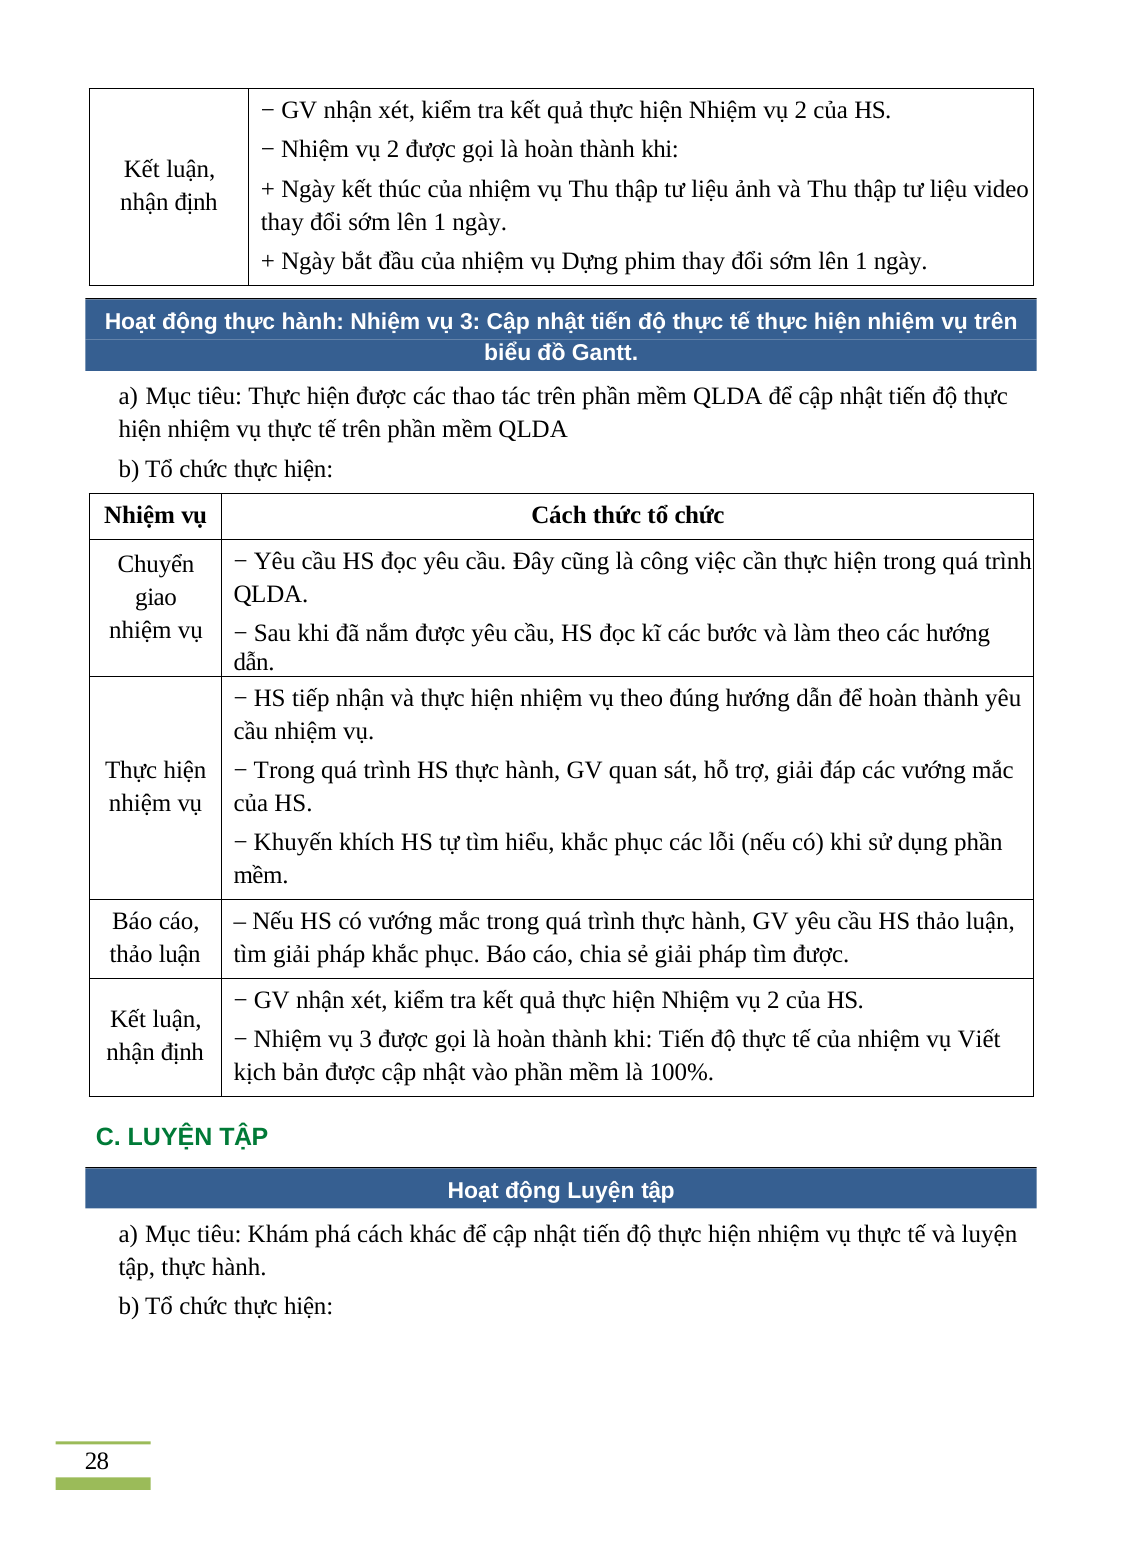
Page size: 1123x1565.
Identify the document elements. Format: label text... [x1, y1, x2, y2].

list Tổ chức thực hiện: [118, 454, 1048, 482]
list Mục tiêu: Khám phá cách khác để cập nhật tiến độ thực hiện nhiệm vụ thực tế và luyện tập, thực hành. [118, 1171, 1034, 1281]
table_cell Báo cáo, thảo luận [90, 900, 221, 978]
table_cell Kết luận, nhận định [90, 979, 221, 1096]
list Mục tiêu: Thực hiện được các thao tác trên phần mềm QLDA để cập nhật tiến độ thực hiện nhiệm vụ thực tế trên phần mềm QLDA [118, 302, 1034, 443]
list Tổ chức thực hiện: [118, 1291, 1048, 1320]
table_header Cách thức tổ chức [222, 494, 1033, 539]
table_cell − GV nhận xét, kiểm tra kết quả thực hiện Nhiệm vụ 2 của HS. − Nhiệm vụ 3 được gọi là hoàn thành khi: Tiến độ thực tế của nhiệm vụ Viết kịch bản được cập nhật vào phần mềm là 100%. [222, 979, 1033, 1096]
table_cell Thực hiện nhiệm vụ [90, 677, 221, 899]
table_cell − Yêu cầu HS đọc yêu cầu. Đây cũng là công việc cần thực hiện trong quá trình QLDA. − Sau khi đã nắm được yêu cầu, HS đọc kĩ các bước và làm theo các hướng dẫn. [222, 540, 1033, 676]
table_cell – Nếu HS có vướng mắc trong quá trình thực hành, GV yêu cầu HS thảo luận, tìm giải pháp khắc phục. Báo cáo, chia sẻ giải pháp tìm được. [222, 900, 1033, 978]
table_header Nhiệm vụ [90, 494, 221, 539]
table_cell Chuyển giao nhiệm vụ [90, 540, 221, 676]
subtitle LUYỆN TẬP [96, 1122, 1048, 1150]
table_cell − HS tiếp nhận và thực hiện nhiệm vụ theo đúng hướng dẫn để hoàn thành yêu cầu nhiệm vụ. − Trong quá trình HS thực hành, GV quan sát, hỗ trợ, giải đáp các vướng mắc của HS. − Khuyến khích HS tự tìm hiểu, khắc phục các lỗi (nếu có) khi sử dụng phần mềm. [222, 677, 1033, 899]
table_header Kết luận, nhận định [90, 89, 248, 285]
table_header − GV nhận xét, kiểm tra kết quả thực hiện Nhiệm vụ 2 của HS. − Nhiệm vụ 2 được gọi là hoàn thành khi: + Ngày kết thúc của nhiệm vụ Thu thập tư liệu ảnh và Thu thập tư liệu video thay đổi sớm lên 1 ngày. + Ngày bắt đầu của nhiệm vụ Dựng phim thay đổi sớm lên 1 ngày. [249, 89, 1033, 285]
